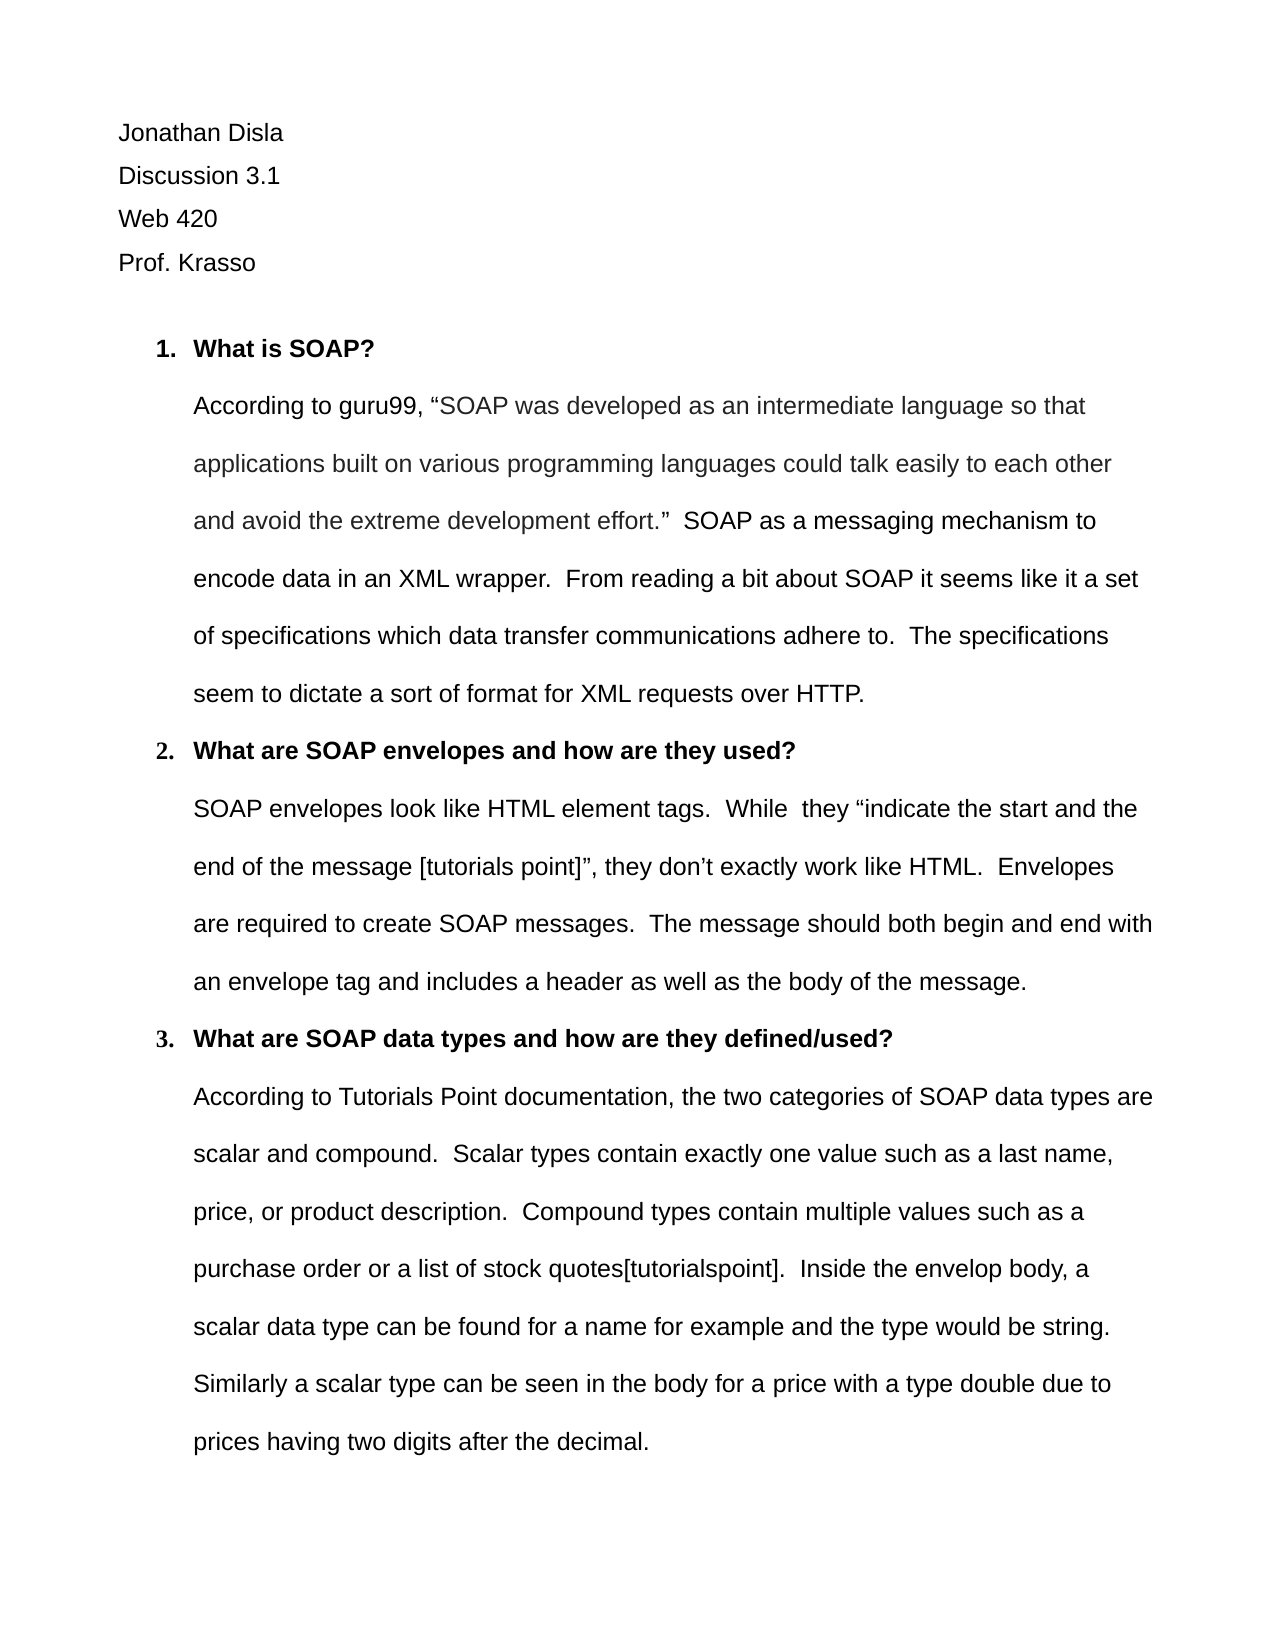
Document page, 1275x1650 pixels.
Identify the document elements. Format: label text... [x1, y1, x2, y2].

list What is SOAP? [156, 334, 1157, 362]
text Web 420 [118, 204, 1157, 233]
list SOAP envelopes look like HTML element tags. While they “indicate the start and the end of the message [tutorials point]”, they don’t exactly work like HTML. Envelopes are required to create SOAP messages. The message should both begin and end with an envelope tag and includes a header as well as the body of the message. [193, 794, 1157, 995]
text Jonathan Disla [118, 118, 1157, 147]
list According to Tutorials Point documentation, the two categories of SOAP data types are scalar and compound. Scalar types contain exactly one value such as a last name, price, or product description. Compound types contain multiple values such as a purchase order or a list of stock quotes[tutorialspoint]. Inside the envelop body, a scalar data type can be found for a name for example and the type would be string. Similarly a scalar type can be seen in the body for a price with a type double due to prices having two digits after the decimal. [193, 1082, 1157, 1455]
list What are SOAP data types and how are they defined/used? [156, 1024, 1157, 1053]
text Discussion 3.1 [118, 161, 1157, 190]
list According to guru99, “SOAP was developed as an intermediate language so that applications built on various programming languages could talk easily to each other and avoid the extreme development effort.” SOAP as a messaging mechanism to encode data in an XML wrapper. From reading a bit about SOAP it seems like it a set of specifications which data transfer communications adhere to. The specifications seem to dictate a sort of format for XML requests over HTTP. [193, 391, 1157, 707]
list What are SOAP envelopes and how are they used? [156, 736, 1157, 765]
text Prof. Krasso [118, 247, 1157, 276]
